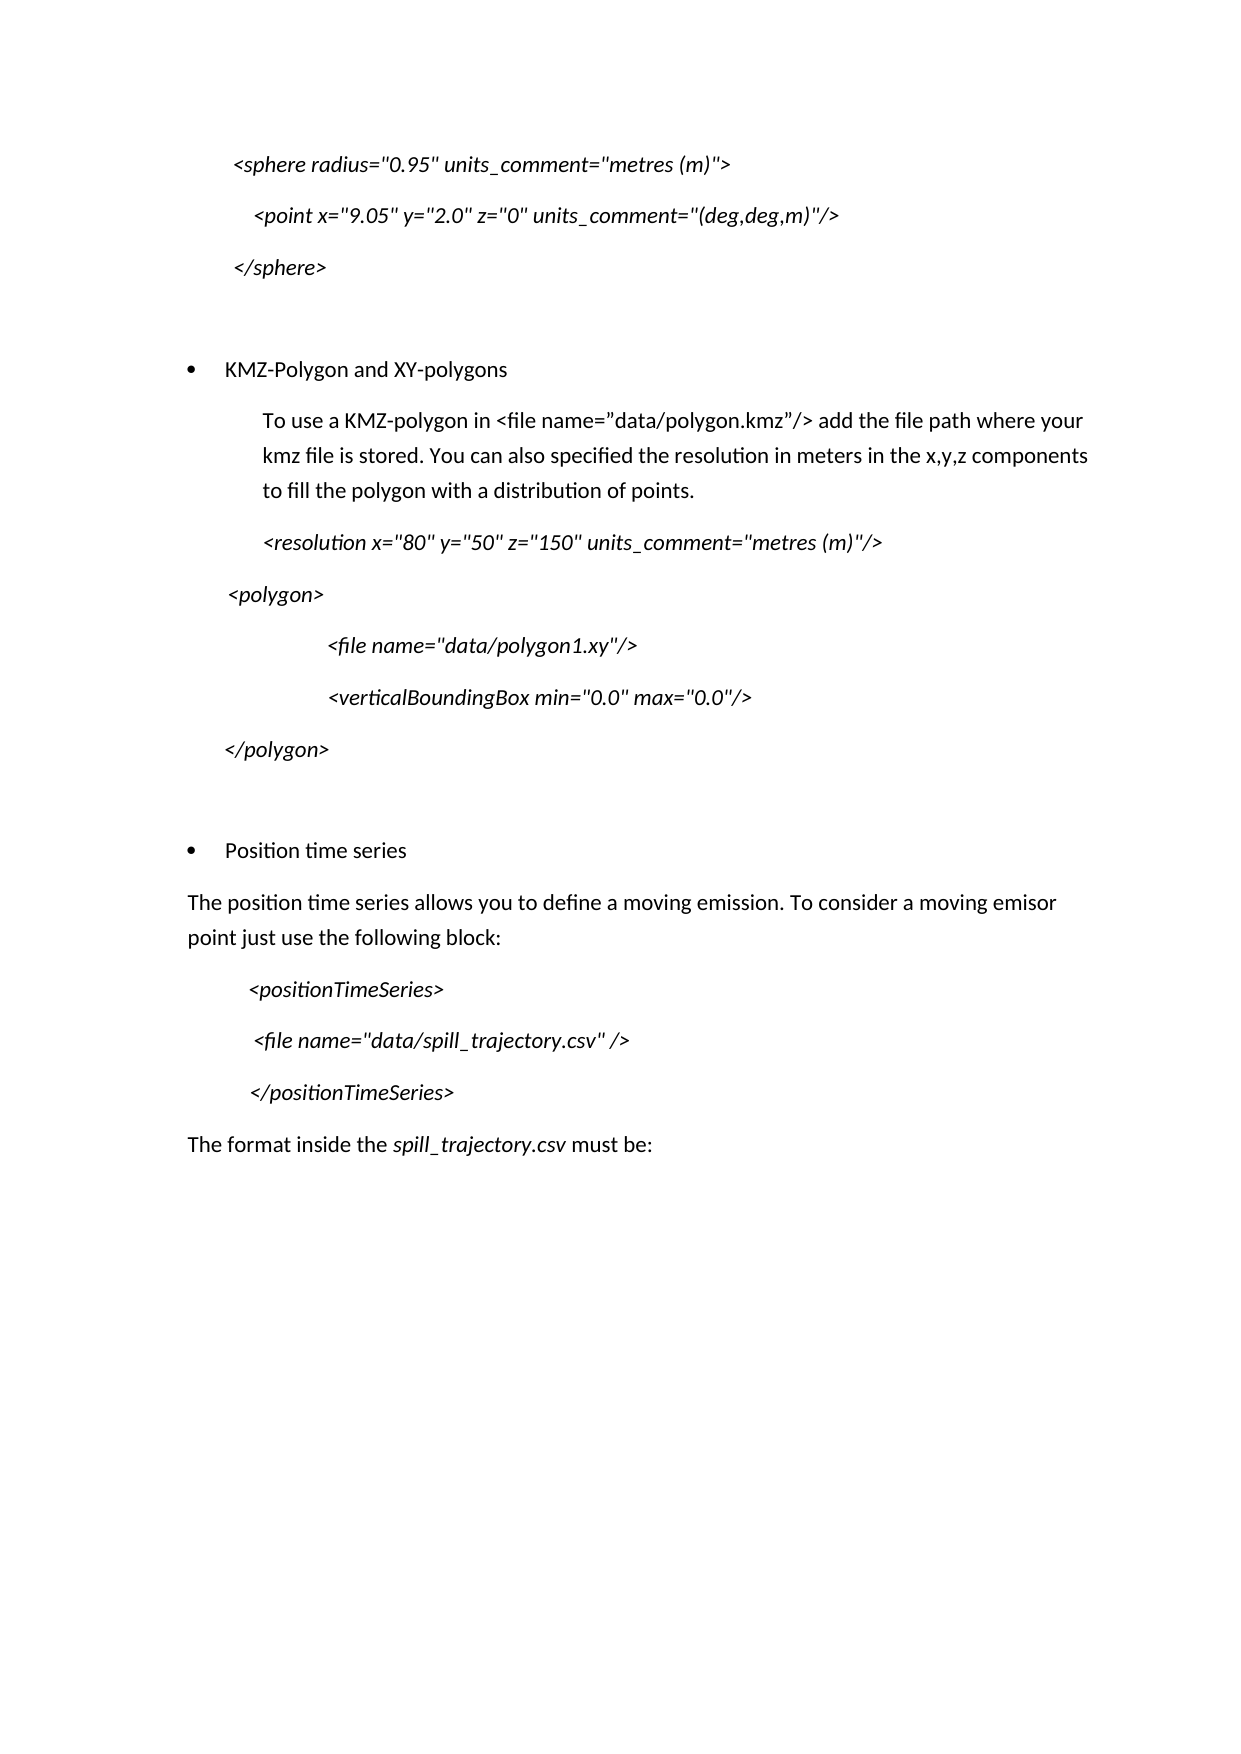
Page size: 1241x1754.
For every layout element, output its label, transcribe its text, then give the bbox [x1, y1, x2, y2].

text The position time series allows you to define a moving emission. To consider a moving emisor point just use the following block: [187, 888, 1090, 951]
text </polygon> [224, 735, 1090, 763]
text </positionTimeSeries> [187, 1078, 1090, 1106]
text <resolution x="80" y="50" z="150" units_comment="metres (m)"/> [262, 528, 1090, 556]
list KMZ-Polygon and XY-polygons [187, 355, 1090, 383]
text <point x="9.05" y="2.0" z="0" units_comment="(deg,deg,m)"/> [150, 202, 1090, 230]
text To use a KMZ-polygon in <file name=”data/polygon.kmz”/> add the file path where your kmz file is stored. You can also specified the resolution in meters in the x,y,z components to fill the polygon with a distribution of points. [262, 407, 1090, 505]
text </sphere> [150, 253, 1090, 281]
text <sphere radius="0.95" units_comment="metres (m)"> [150, 150, 1090, 178]
text <file name="data/spill_trajectory.csv" /> [150, 1027, 1090, 1055]
text <verticalBoundingBox min="0.0" max="0.0"/> [224, 683, 1090, 711]
text <polygon> [150, 580, 1090, 608]
text <file name="data/polygon1.xy"/> [224, 632, 1090, 660]
text <positionTimeSeries> [150, 975, 1090, 1003]
text The format inside the spill_trajectory.csv must be: [187, 1130, 1090, 1158]
list Position time series [187, 837, 1090, 865]
